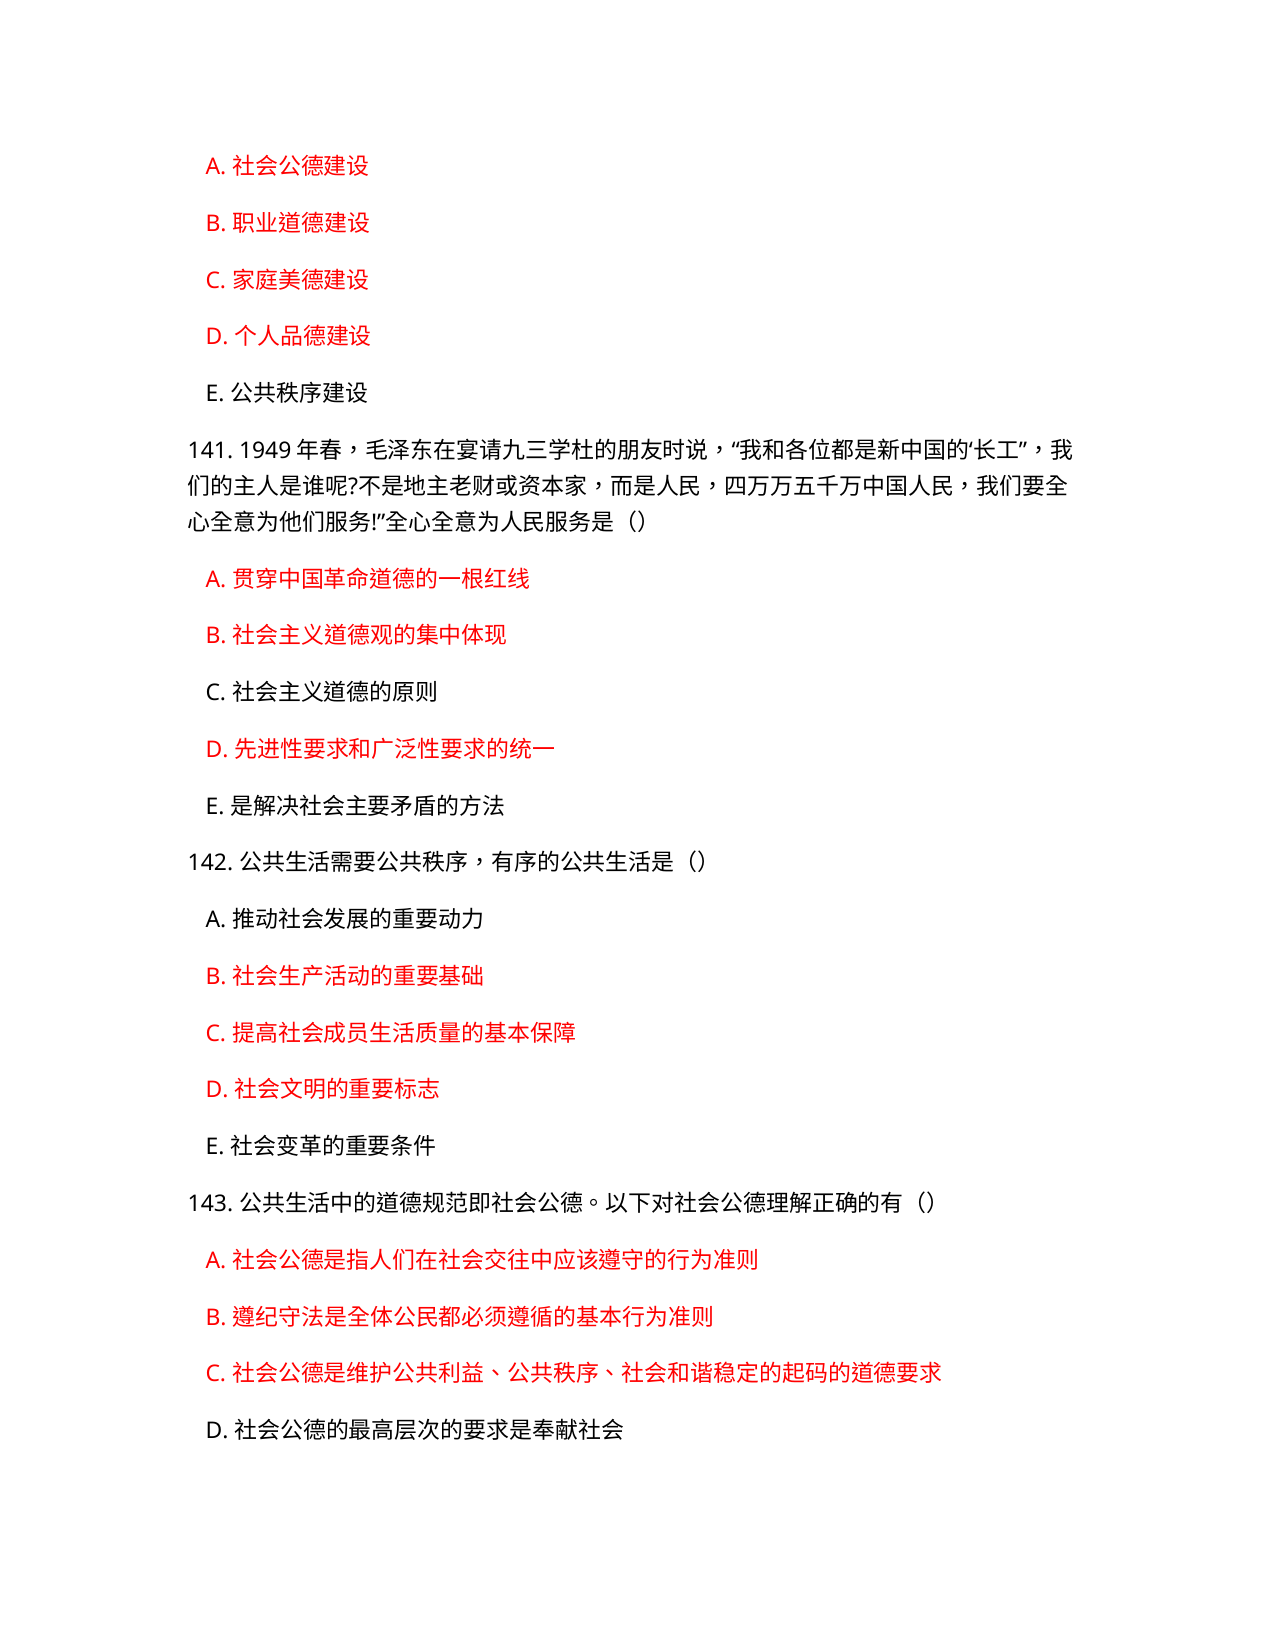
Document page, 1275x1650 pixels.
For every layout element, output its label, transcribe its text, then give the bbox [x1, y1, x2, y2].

text D. 先进性要求和广泛性要求的统一 [187, 733, 1087, 764]
text A. 推动社会发展的重要动力 [187, 903, 1087, 934]
text 143. 公共生活中的道德规范即社会公德。以下对社会公德理解正确的有（） [187, 1187, 1087, 1218]
text D. 社会公德的最高层次的要求是奉献社会 [187, 1414, 1087, 1445]
text E. 公共秩序建设 [187, 377, 1087, 408]
text E. 社会变革的重要条件 [187, 1130, 1087, 1161]
text D. 个人品德建设 [187, 320, 1087, 352]
text 141. 1949年春，毛泽东在宴请九三学杜的朋友时说，“我和各位都是新中国的‘长工”，我们的主人是谁呢?不是地主老财或资本家，而是人民，四万万五千万中国人民，我们要全心全意为他们服务!”全心全意为人民服务是（） [187, 434, 1087, 537]
text B. 社会生产活动的重要基础 [187, 960, 1087, 991]
text A. 社会公德建设 [187, 150, 1087, 181]
text A. 贯穿中国革命道德的一根红线 [187, 562, 1087, 594]
text E. 是解决社会主要矛盾的方法 [187, 789, 1087, 821]
text B. 社会主义道德观的集中体现 [187, 619, 1087, 651]
text C. 提高社会成员生活质量的基本保障 [187, 1017, 1087, 1048]
text D. 社会文明的重要标志 [187, 1073, 1087, 1105]
text B. 遵纪守法是全体公民都必须遵循的基本行为准则 [187, 1301, 1087, 1332]
text C. 家庭美德建设 [187, 263, 1087, 295]
text 142. 公共生活需要公共秩序，有序的公共生活是（） [187, 846, 1087, 878]
text B. 职业道德建设 [187, 207, 1087, 238]
text C. 社会公德是维护公共利益、公共秩序、社会和谐稳定的起码的道德要求 [187, 1357, 1087, 1388]
text C. 社会主义道德的原则 [187, 676, 1087, 707]
text A. 社会公德是指人们在社会交往中应该遵守的行为准则 [187, 1244, 1087, 1275]
